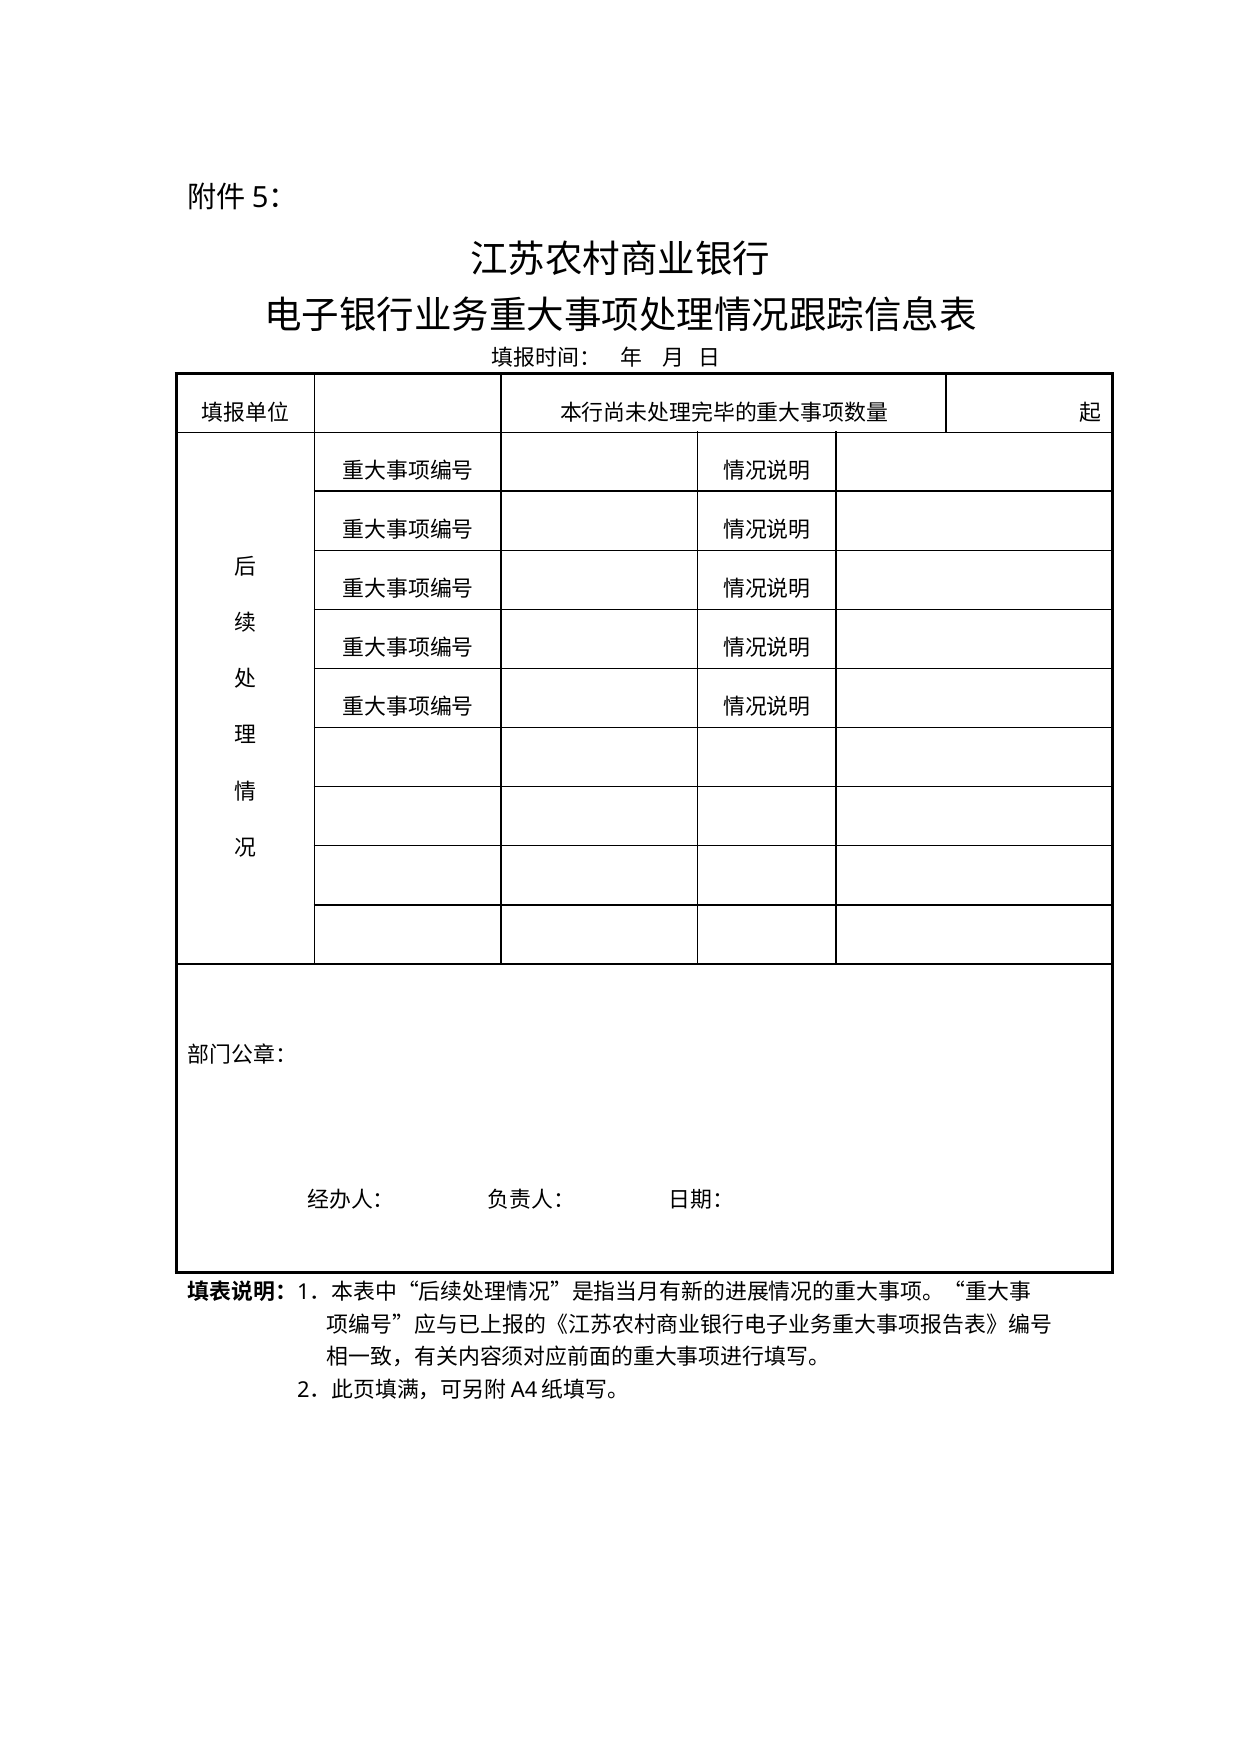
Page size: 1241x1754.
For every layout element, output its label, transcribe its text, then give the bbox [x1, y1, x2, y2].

table_cell [698, 728, 835, 786]
table_cell 情况说明 [698, 551, 835, 608]
table_cell [837, 728, 1111, 786]
table_cell [502, 610, 697, 668]
text 附件5： [187, 162, 1053, 227]
table_cell [315, 906, 500, 963]
table_cell [837, 610, 1111, 668]
table_cell [315, 728, 500, 786]
table_cell 情况说明 [698, 492, 835, 549]
table_header 填报单位 [178, 375, 314, 431]
table_cell [315, 787, 500, 845]
table_cell [502, 669, 697, 727]
text 项编号”应与已上报的《江苏农村商业银行电子业务重大事项报告表》编号相一致，有关内容须对应前面的重大事项进行填写。 [327, 1306, 1053, 1371]
text 填表说明：1．本表中“后续处理情况”是指当月有新的进展情况的重大事项。“重大事 [187, 1274, 1053, 1306]
table_header 起 [947, 375, 1111, 431]
table_cell 重大事项编号 [315, 669, 500, 727]
table_cell [837, 846, 1111, 904]
table_cell [502, 906, 697, 963]
table_cell 部门公章： 经办人： 负责人： 日期： [178, 965, 1111, 1271]
table_cell [502, 728, 697, 786]
table_cell [698, 787, 835, 845]
table_cell [315, 846, 500, 904]
table_cell 情况说明 [698, 610, 835, 668]
table_header 本行尚未处理完毕的重大事项数量 [502, 375, 945, 431]
table_header [315, 375, 500, 431]
table_cell 重大事项编号 [315, 492, 500, 549]
list 江苏农村商业银行 [187, 227, 1053, 283]
table_cell 重大事项编号 [315, 433, 500, 490]
table_cell [837, 906, 1111, 963]
text 2．此页填满，可另附A4纸填写。 [187, 1371, 1053, 1404]
table_cell [837, 669, 1111, 727]
table_cell [502, 551, 697, 608]
table_cell [502, 846, 697, 904]
table_cell 后 续 处 理 情 况 [178, 433, 314, 963]
table_cell 重大事项编号 [315, 551, 500, 608]
table_cell [502, 433, 697, 490]
table_cell [837, 551, 1111, 608]
table_cell [698, 906, 835, 963]
text 填报时间： 年 月 日 [187, 339, 1013, 372]
table_cell [837, 787, 1111, 845]
table_cell [837, 492, 1111, 549]
table_cell 重大事项编号 [315, 610, 500, 668]
table_cell [698, 846, 835, 904]
list 电子银行业务重大事项处理情况跟踪信息表 [187, 283, 1053, 339]
table_cell [502, 492, 697, 549]
table_cell [837, 433, 1111, 490]
table_cell [502, 787, 697, 845]
table_cell 情况说明 [698, 433, 835, 490]
table_cell 情况说明 [698, 669, 835, 727]
